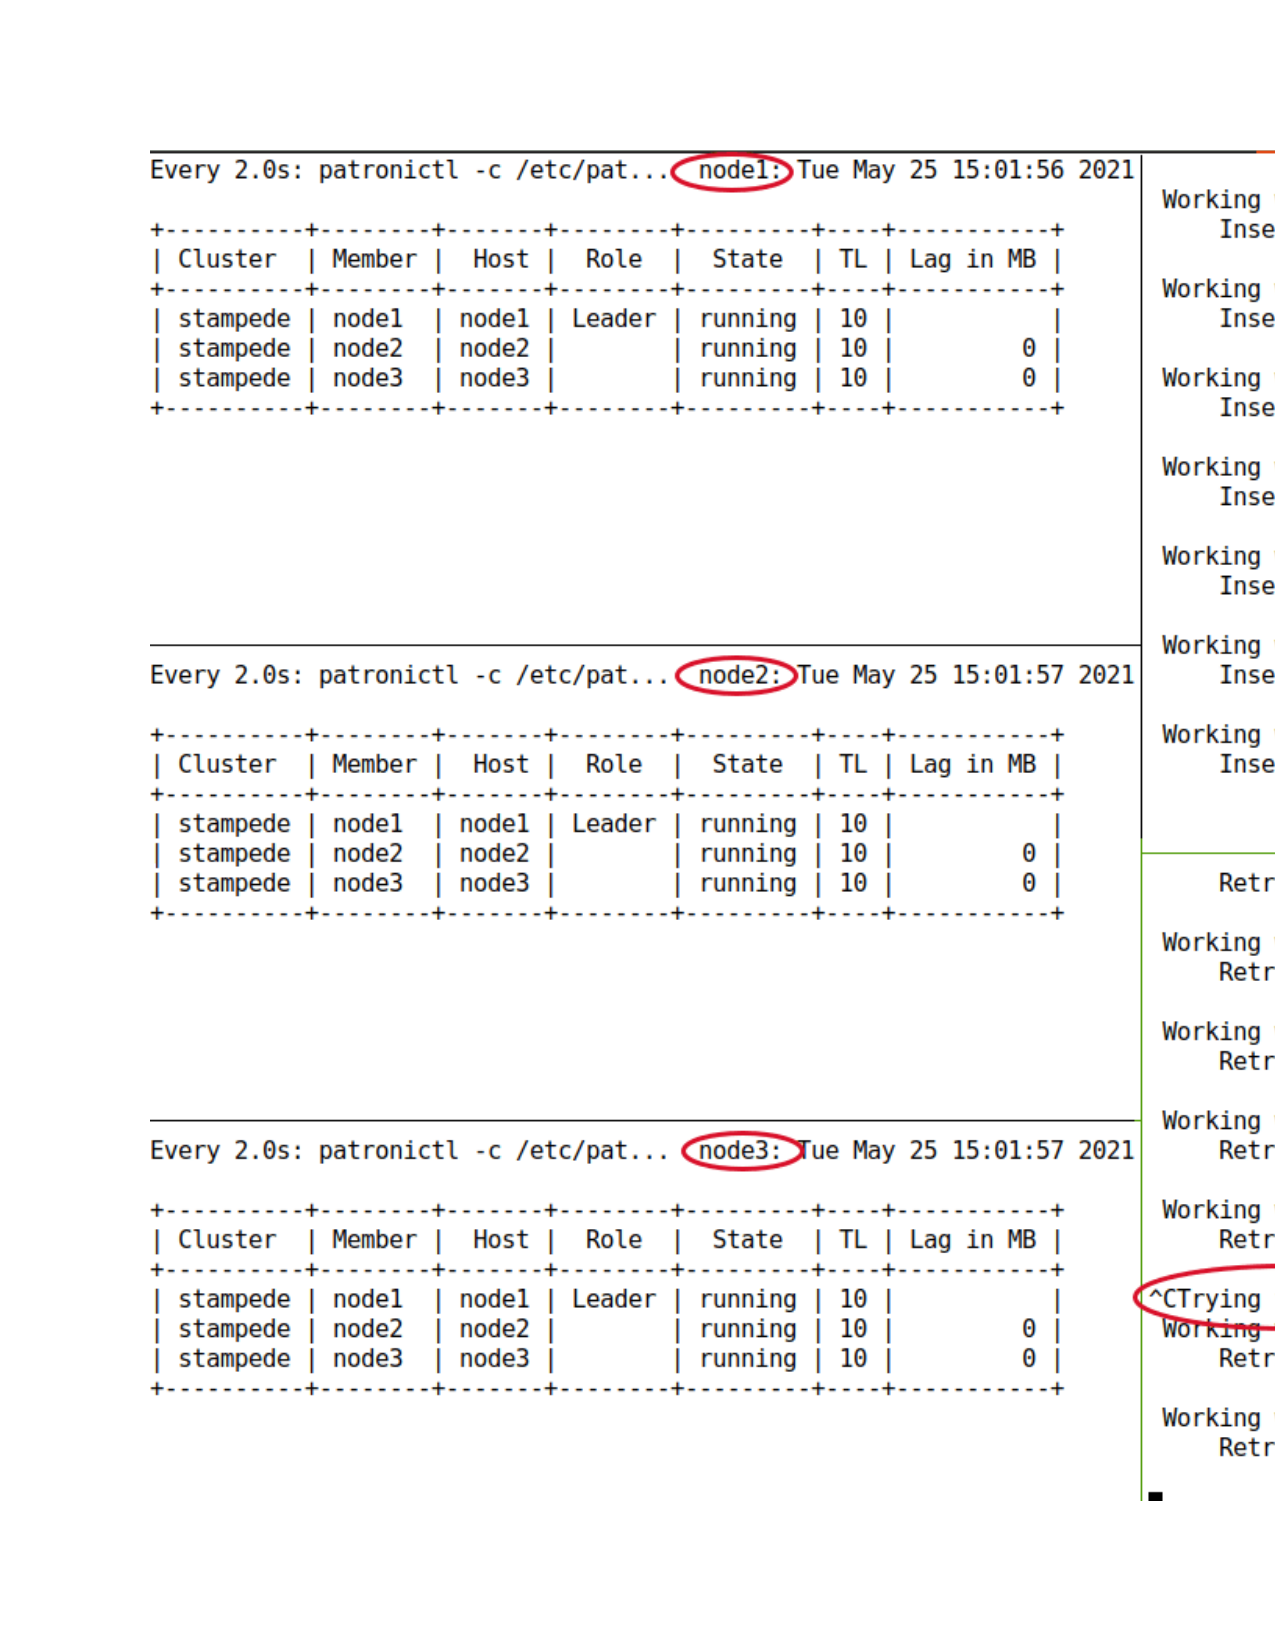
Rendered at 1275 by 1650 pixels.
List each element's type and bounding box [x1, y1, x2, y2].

picture [150, 150, 1275, 1501]
